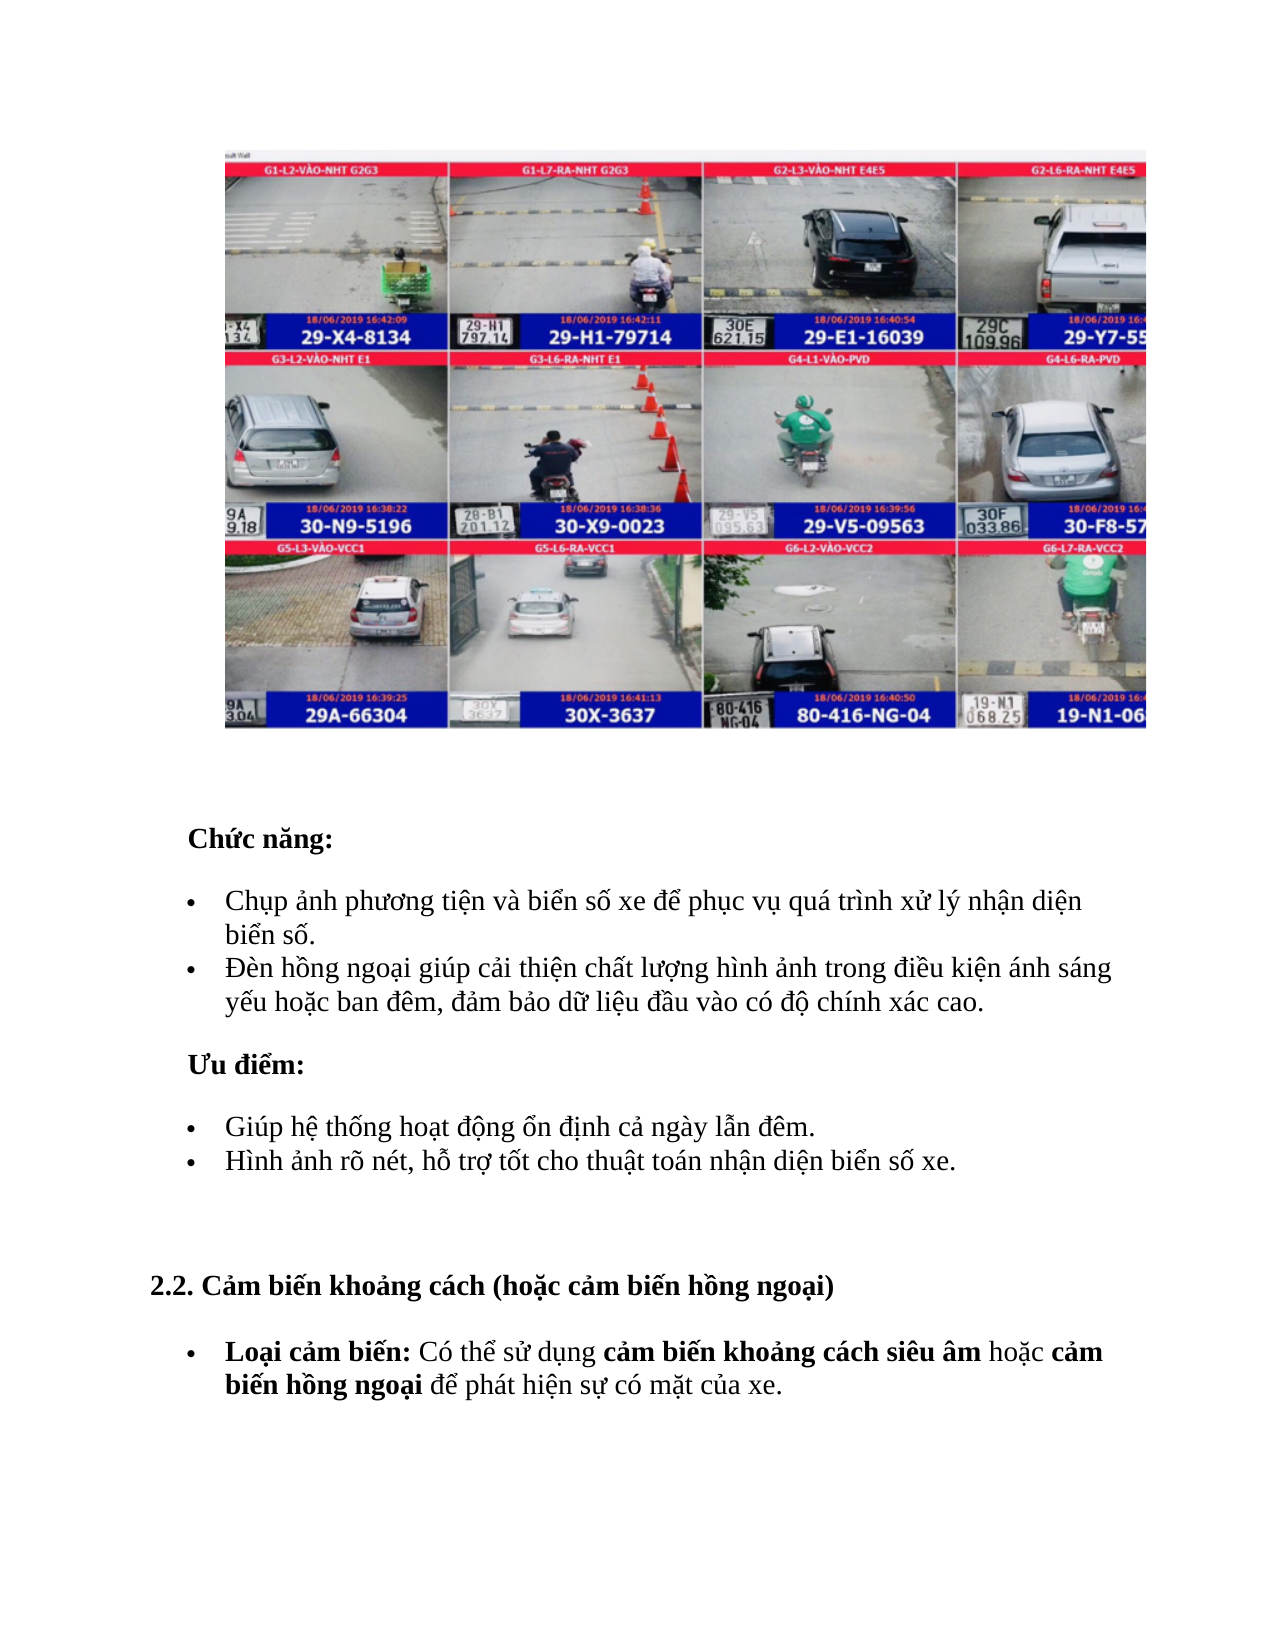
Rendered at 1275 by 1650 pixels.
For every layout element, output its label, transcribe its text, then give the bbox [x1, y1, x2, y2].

list Đèn hồng ngoại giúp cải thiện chất lượng hình ảnh trong điều kiện ánh sáng yếu hoặc ban đêm, đảm bảo dữ liệu đầu vào có độ chính xác cao. [187, 951, 1125, 1018]
list Loại cảm biến: Có thể sử dụng cảm biến khoảng cách siêu âm hoặc cảm biến hồng ngoại để phát hiện sự có mặt của xe. [187, 1334, 1125, 1401]
list Hình ảnh rõ nét, hỗ trợ tốt cho thuật toán nhận diện biển số xe. [187, 1143, 1125, 1177]
text  Chức năng: [150, 821, 1125, 854]
text  Ưu điểm: [150, 1047, 1125, 1080]
list Giúp hệ thống hoạt động ổn định cả ngày lẫn đêm. [187, 1109, 1125, 1143]
subtitle 2.2. Cảm biến khoảng cách (hoặc cảm biến hồng ngoại) [150, 1268, 1125, 1302]
list Chụp ảnh phương tiện và biển số xe để phục vụ quá trình xử lý nhận diện biển số. [187, 883, 1125, 951]
picture [225, 150, 1147, 729]
